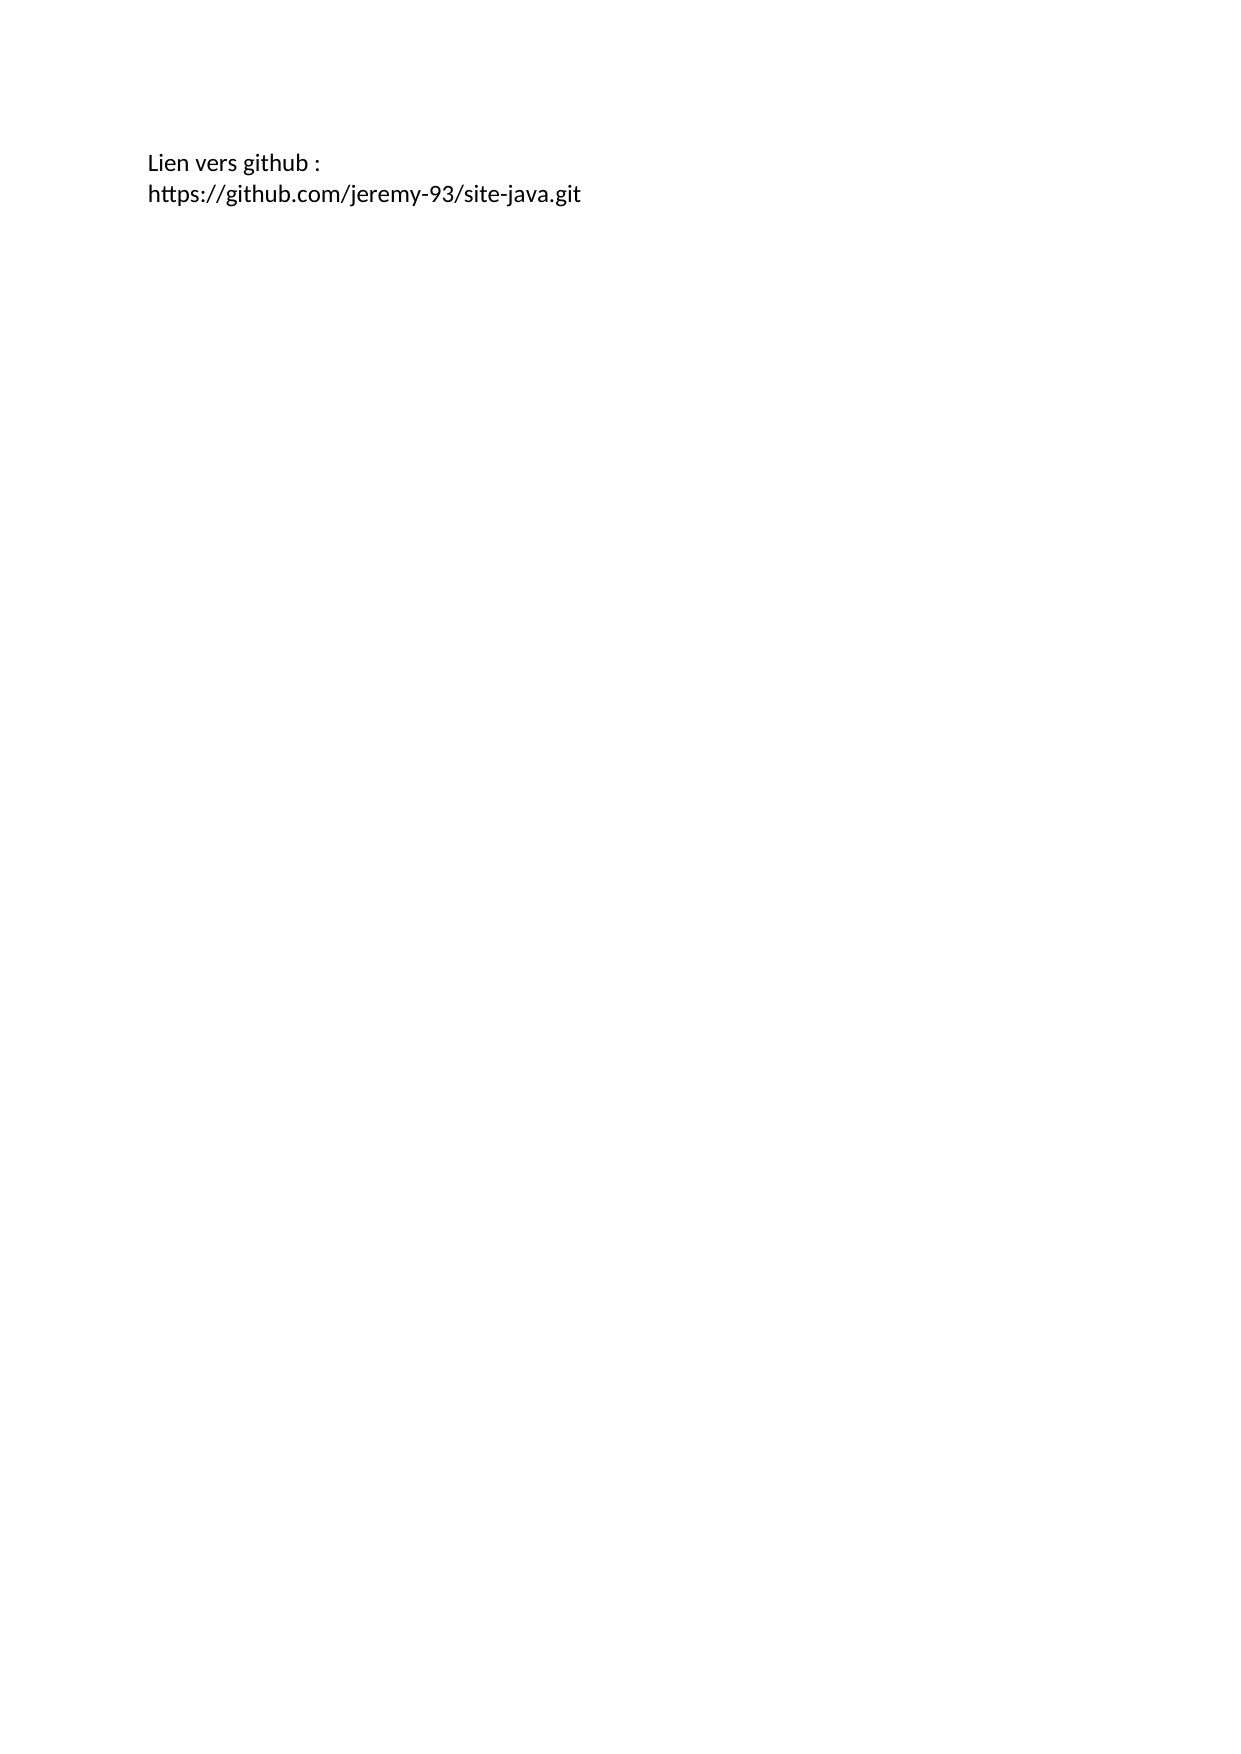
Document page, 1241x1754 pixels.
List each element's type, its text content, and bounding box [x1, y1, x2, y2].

text https://github.com/jeremy-93/site-java.git [148, 178, 1093, 209]
text Lien vers github : [148, 148, 1093, 178]
